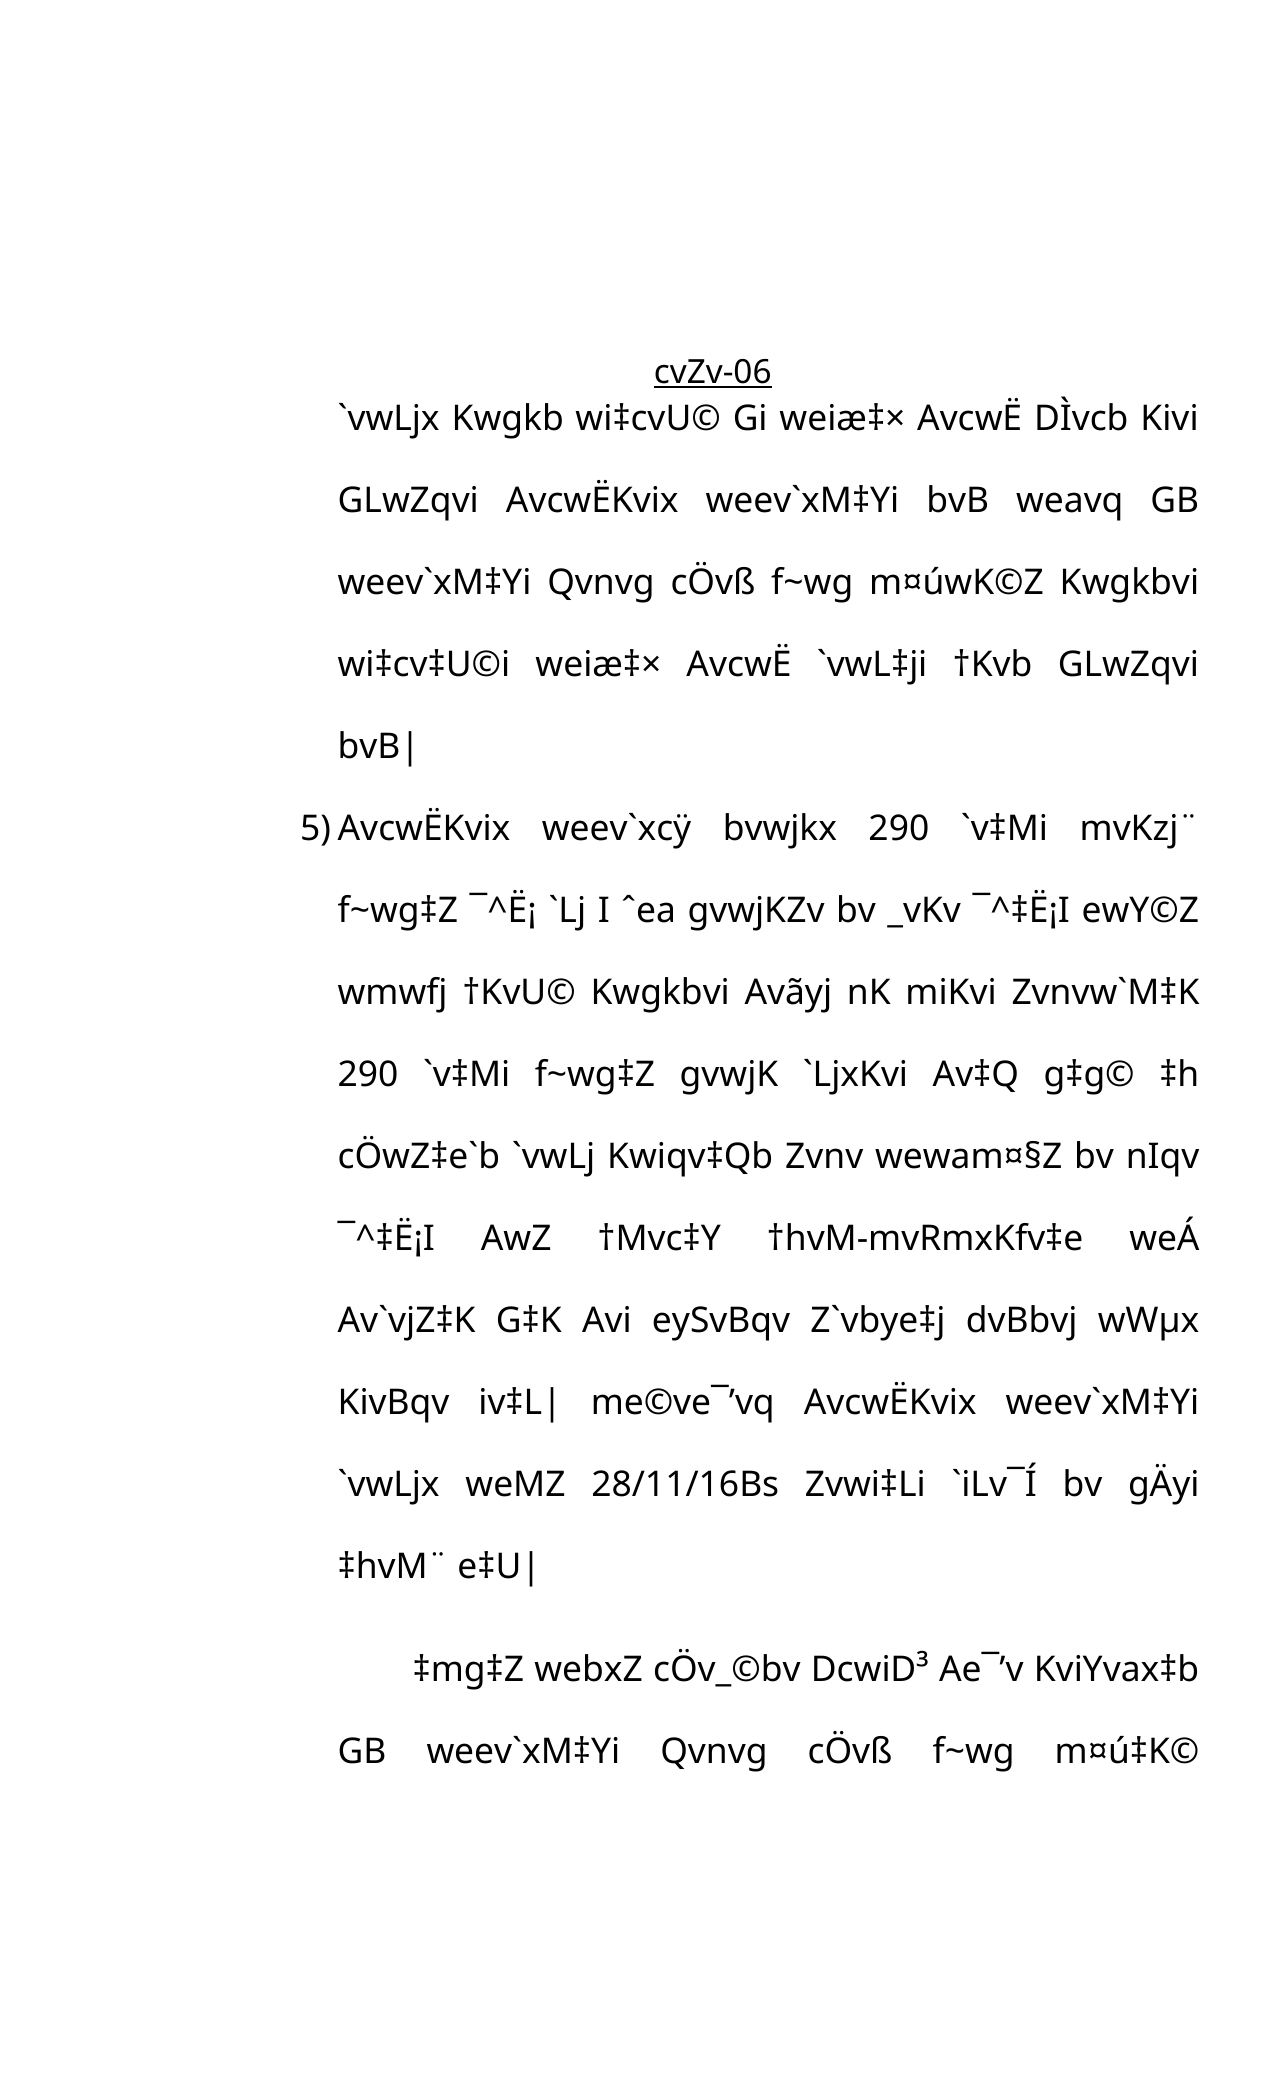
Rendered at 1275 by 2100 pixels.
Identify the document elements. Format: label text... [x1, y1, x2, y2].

list AvcwËKvix weev`xcÿ bvwjkx 290 `v‡Mi mvKzj¨ f~wg‡Z ¯^Ë¡ `Lj I ˆea gvwjKZv bv _vKv ¯^‡Ë¡I ewY©Z wmwfj †KvU© Kwgkbvi Avãyj nK miKvi Zvnvw`M‡K 290 `v‡Mi f~wg‡Z gvwjK `LjxKvi Av‡Q g‡g© ‡h cÖwZ‡e`b `vwLj Kwiqv‡Qb Zvnv wewam¤§Z bv nIqv ¯^‡Ë¡I AwZ †Mvc‡Y †hvM-mvRmxKfv‡e weÁ Av`vjZ‡K G‡K Avi eySvBqv Z`vbye‡j dvBbvj wWµx KivBqv iv‡L| me©ve¯’vq AvcwËKvix weev`xM‡Yi `vwLjx weMZ 28/11/16Bs Zvwi‡Li `iLv¯Í bv gÄyi ‡hvM¨ e‡U| [300, 803, 1200, 1589]
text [337, 1643, 1200, 1774]
list `vwLjx Kwgkb wi‡cvU© Gi weiæ‡× AvcwË DÌvcb Kivi GLwZqvi AvcwËKvix weev`xM‡Yi bvB weavq GB weev`xM‡Yi Qvnvg cÖvß f~wg m¤úwK©Z Kwgkbvi wi‡cv‡U©i weiæ‡× AvcwË `vwL‡ji †Kvb GLwZqvi bvB| [337, 393, 1200, 769]
